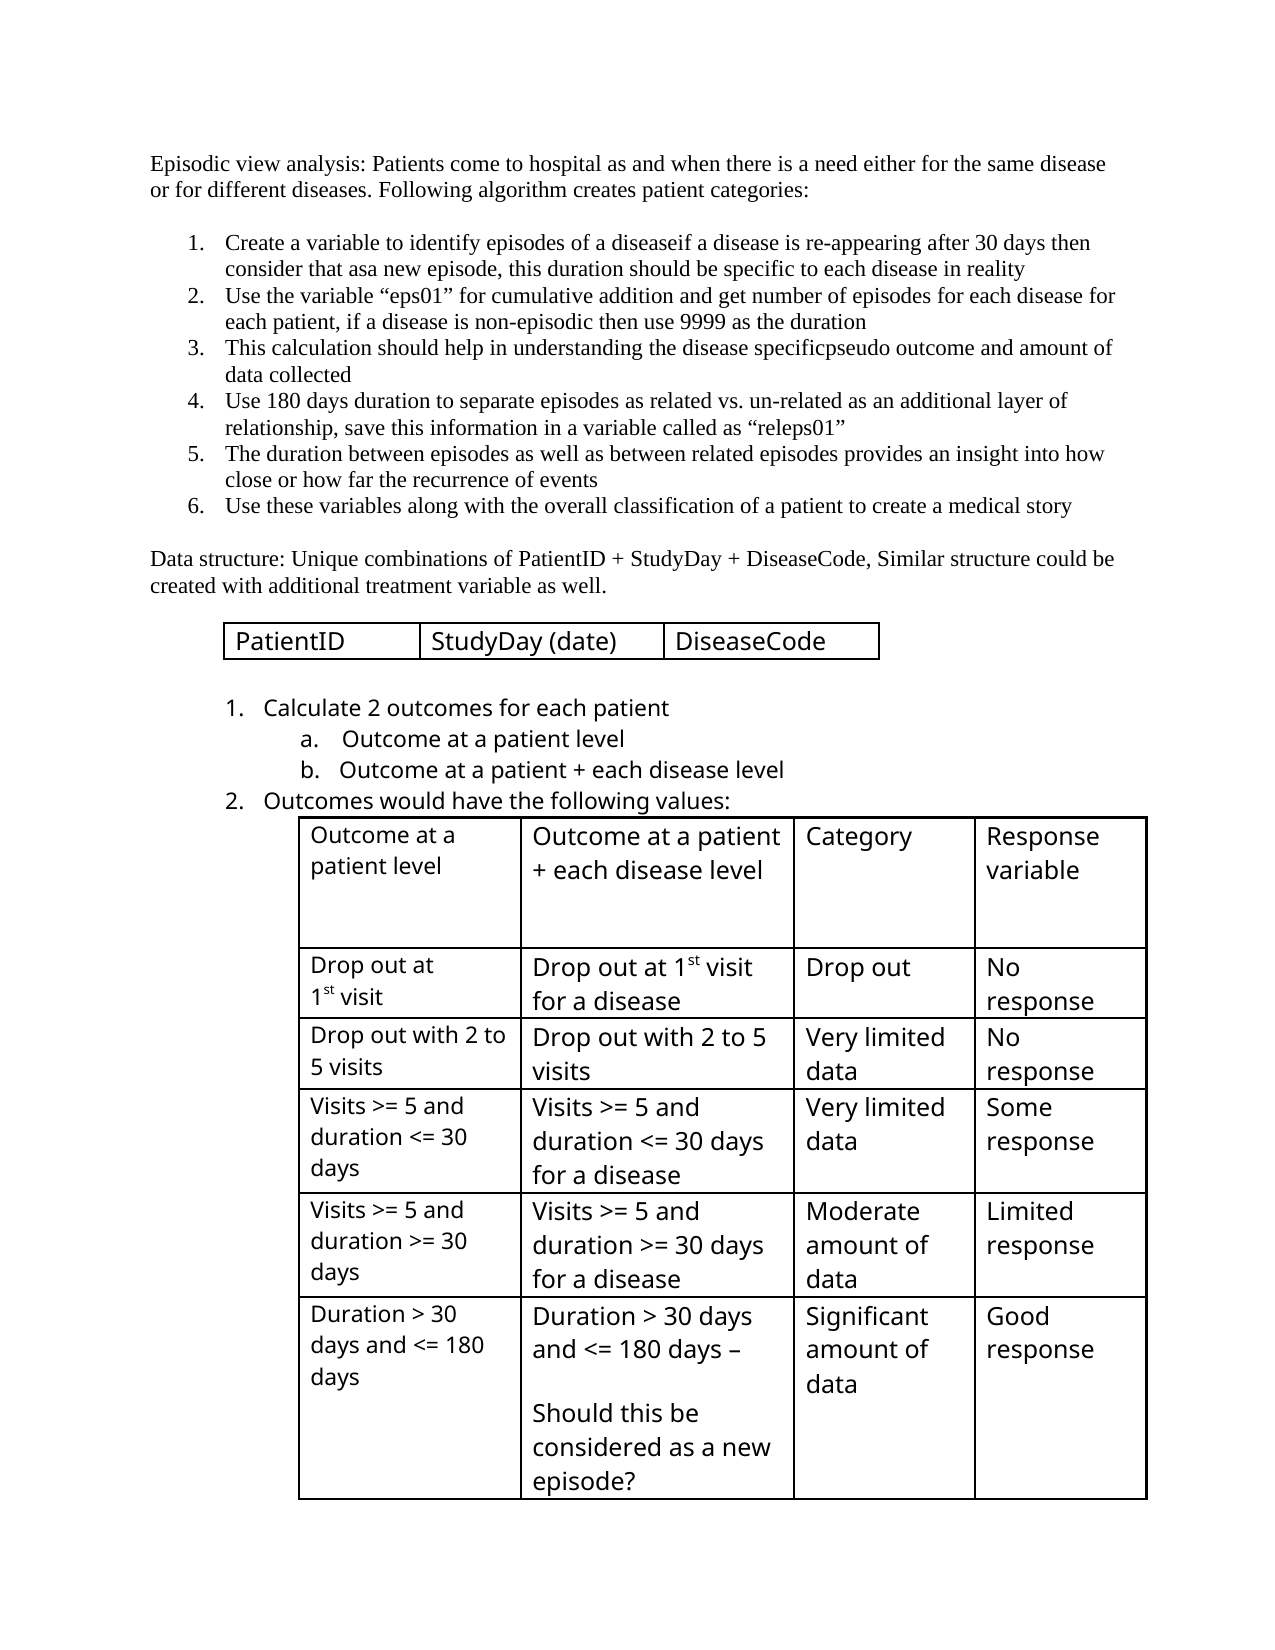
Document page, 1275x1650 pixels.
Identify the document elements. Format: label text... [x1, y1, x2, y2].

table_cell Visits >= 5 and duration >= 30 days for a disease [522, 1194, 793, 1296]
table_header Outcome at a patient + each disease level [522, 819, 793, 947]
table_cell Significant amount of data [795, 1298, 974, 1498]
list 1. Calculate 2 outcomes for each patient [225, 660, 1125, 723]
table_cell Moderate amount of data [795, 1194, 974, 1296]
table_cell Drop out at 1st visit [300, 949, 520, 1017]
text Episodic view analysis: Patients come to hospital as and when there is a need either for the same disease or for different diseases. Following algorithm creates patient categories: [150, 150, 1125, 203]
table_cell Limited response [976, 1194, 1145, 1296]
table_header Outcome at a patient level [300, 819, 520, 947]
table_header Response variable [976, 819, 1145, 947]
table_cell Visits >= 5 and duration <= 30 days [300, 1090, 520, 1192]
list The duration between episodes as well as between related episodes provides an insight into how close or how far the recurrence of events [187, 440, 1125, 493]
table_cell Drop out [795, 949, 974, 1017]
list This calculation should help in understanding the disease specificpseudo outcome and amount of data collected [187, 334, 1125, 387]
list Use these variables along with the overall classification of a patient to create a medical story [187, 493, 1125, 519]
table_cell Duration > 30 days and <= 180 days [300, 1298, 520, 1498]
list Create a variable to identify episodes of a diseaseif a disease is re-appearing after 30 days then consider that asa new episode, this duration should be specific to each disease in reality [187, 229, 1125, 282]
table_cell No response [976, 949, 1145, 1017]
table_cell No response [976, 1019, 1145, 1087]
table_cell Visits >= 5 and duration <= 30 days for a disease [522, 1090, 793, 1192]
list 2. Outcomes would have the following values: [225, 785, 1125, 816]
table_cell Duration > 30 days and <= 180 days – Should this be considered as a new episode? [522, 1298, 793, 1498]
list Use 180 days duration to separate episodes as related vs. un-related as an additional layer of relationship, save this information in a variable called as “releps01” [187, 387, 1125, 440]
table_header DiseaseCode [665, 624, 878, 658]
text Data structure: Unique combinations of PatientID + StudyDay + DiseaseCode, Similar structure could be created with additional treatment variable as well. [150, 545, 1125, 598]
list Use the variable “eps01” for cumulative addition and get number of episodes for each disease for each patient, if a disease is non-episodic then use 9999 as the duration [187, 282, 1125, 334]
table_cell Good response [976, 1298, 1145, 1498]
table_cell Visits >= 5 and duration >= 30 days [300, 1194, 520, 1296]
list a. Outcome at a patient level [300, 723, 1125, 754]
table_header PatientID [225, 624, 419, 658]
table_cell Drop out with 2 to 5 visits [522, 1019, 793, 1087]
table_cell Very limited data [795, 1019, 974, 1087]
list b. Outcome at a patient + each disease level [300, 754, 1125, 785]
table_cell Drop out with 2 to 5 visits [300, 1019, 520, 1087]
table_cell Some response [976, 1090, 1145, 1192]
table_cell Drop out at 1st visit for a disease [522, 949, 793, 1017]
table_cell Very limited data [795, 1090, 974, 1192]
table_header Category [795, 819, 974, 947]
table_header StudyDay (date) [421, 624, 663, 658]
